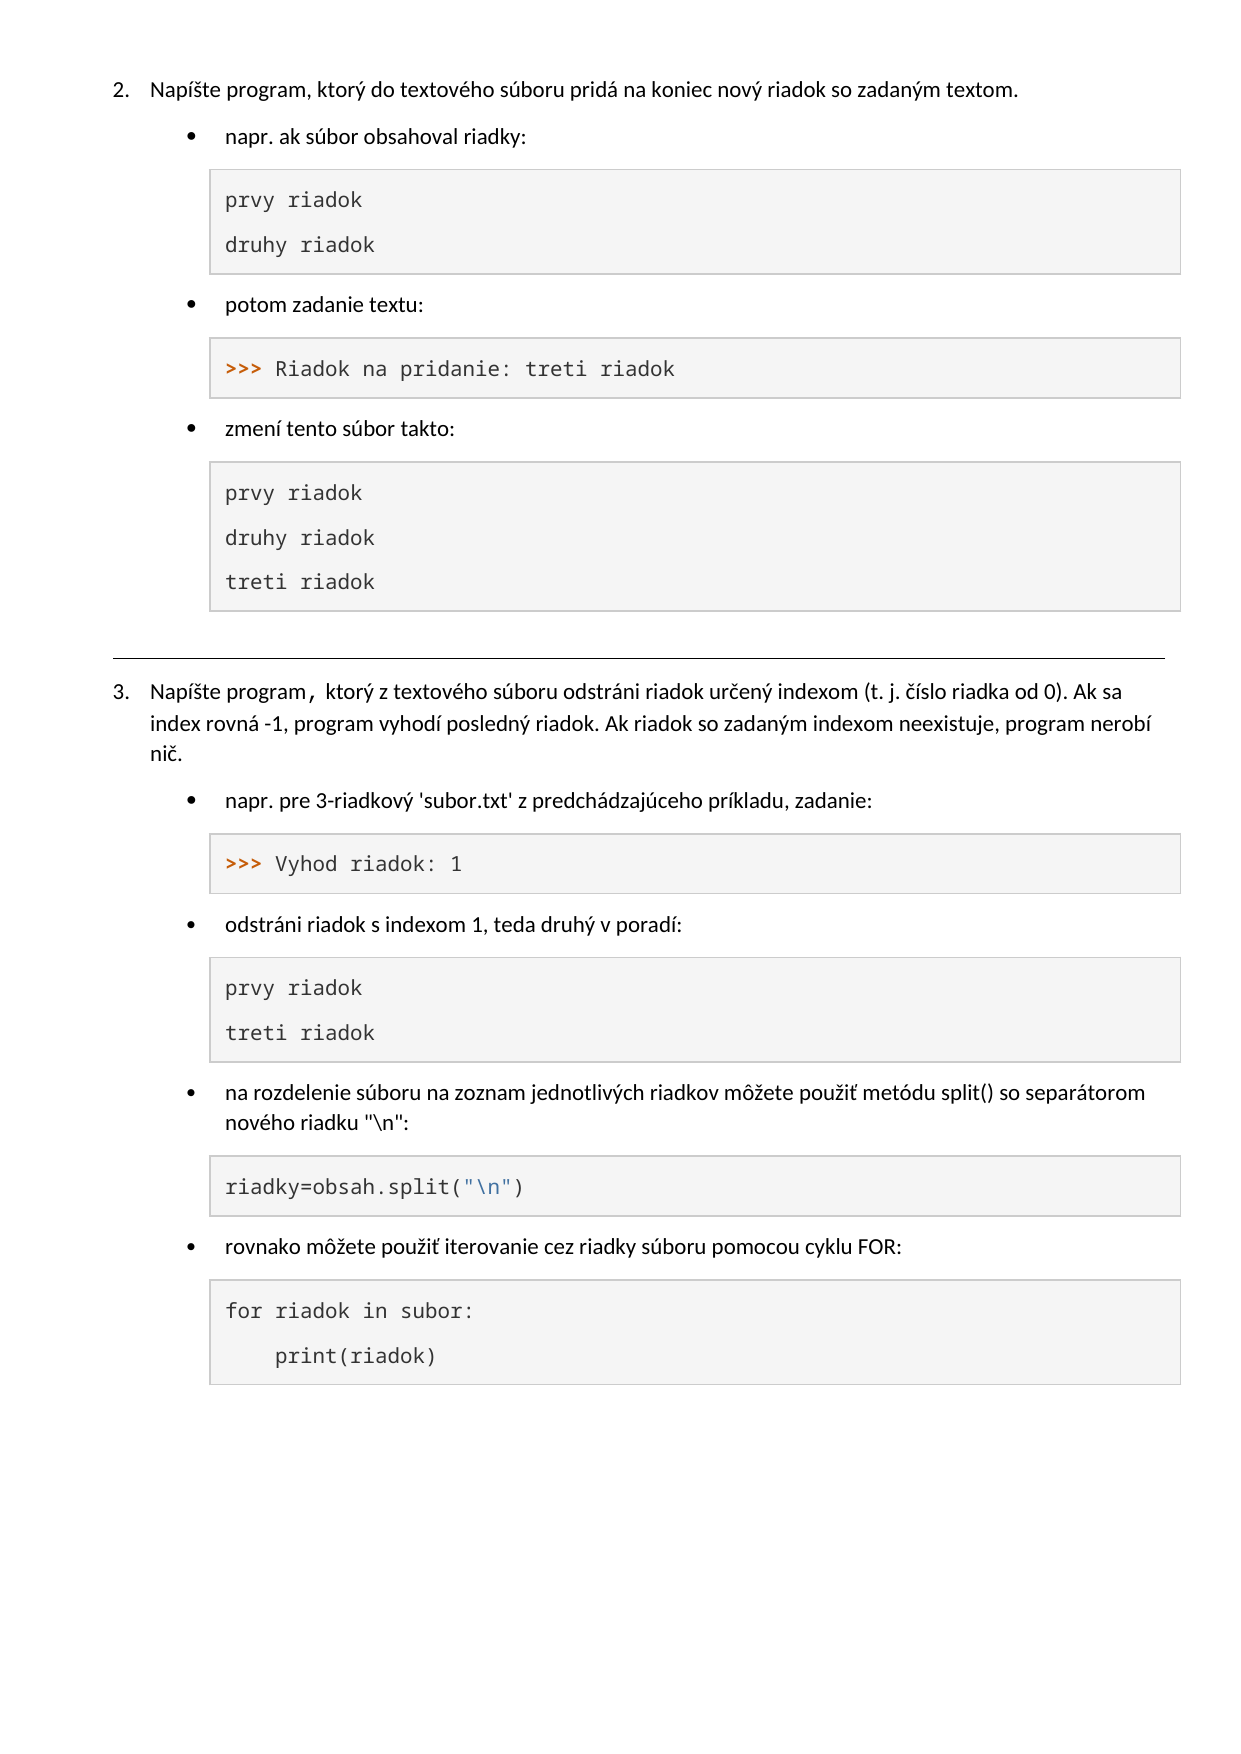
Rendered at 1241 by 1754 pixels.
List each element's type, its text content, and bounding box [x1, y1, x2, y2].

list Napíšte program, ktorý do textového súboru pridá na koniec nový riadok so zadaným textom. [112, 75, 1165, 103]
list odstráni riadok s indexom 1, teda druhý v poradí: [187, 910, 1165, 938]
list napr. ak súbor obsahoval riadky: [187, 122, 1165, 150]
text druhy riadok [211, 506, 1180, 551]
text >>> Vyhod riadok: 1 [211, 835, 1180, 893]
text prvy riadok [211, 958, 1180, 1001]
list napr. pre 3-riadkový 'subor.txt' z predchádzajúceho príkladu, zadanie: [187, 786, 1165, 814]
text print(riadok) [211, 1324, 1180, 1384]
list na rozdelenie súboru na zoznam jednotlivých riadkov môžete použiť metódu split() so separátorom nového riadku "\n": [187, 1078, 1165, 1137]
text >>> Riadok na pridanie: treti riadok [211, 339, 1180, 397]
text riadky=obsah.split("\n") [211, 1157, 1180, 1215]
list zmení tento súbor takto: [187, 414, 1165, 442]
text for riadok in subor: [211, 1281, 1180, 1324]
text treti riadok [211, 551, 1180, 610]
list potom zadanie textu: [187, 290, 1165, 318]
list rovnako môžete použiť iterovanie cez riadky súboru pomocou cyklu FOR: [187, 1232, 1165, 1260]
text treti riadok [211, 1001, 1180, 1061]
text druhy riadok [211, 213, 1180, 273]
text prvy riadok [211, 170, 1180, 213]
text prvy riadok [211, 463, 1180, 506]
list Napíšte program, ktorý z textového súboru odstráni riadok určený indexom (t. j. číslo riadka od 0). Ak sa index rovná -1, program vyhodí posledný riadok. Ak riadok so zadaným indexom neexistuje, program nerobí nič. [112, 677, 1165, 767]
